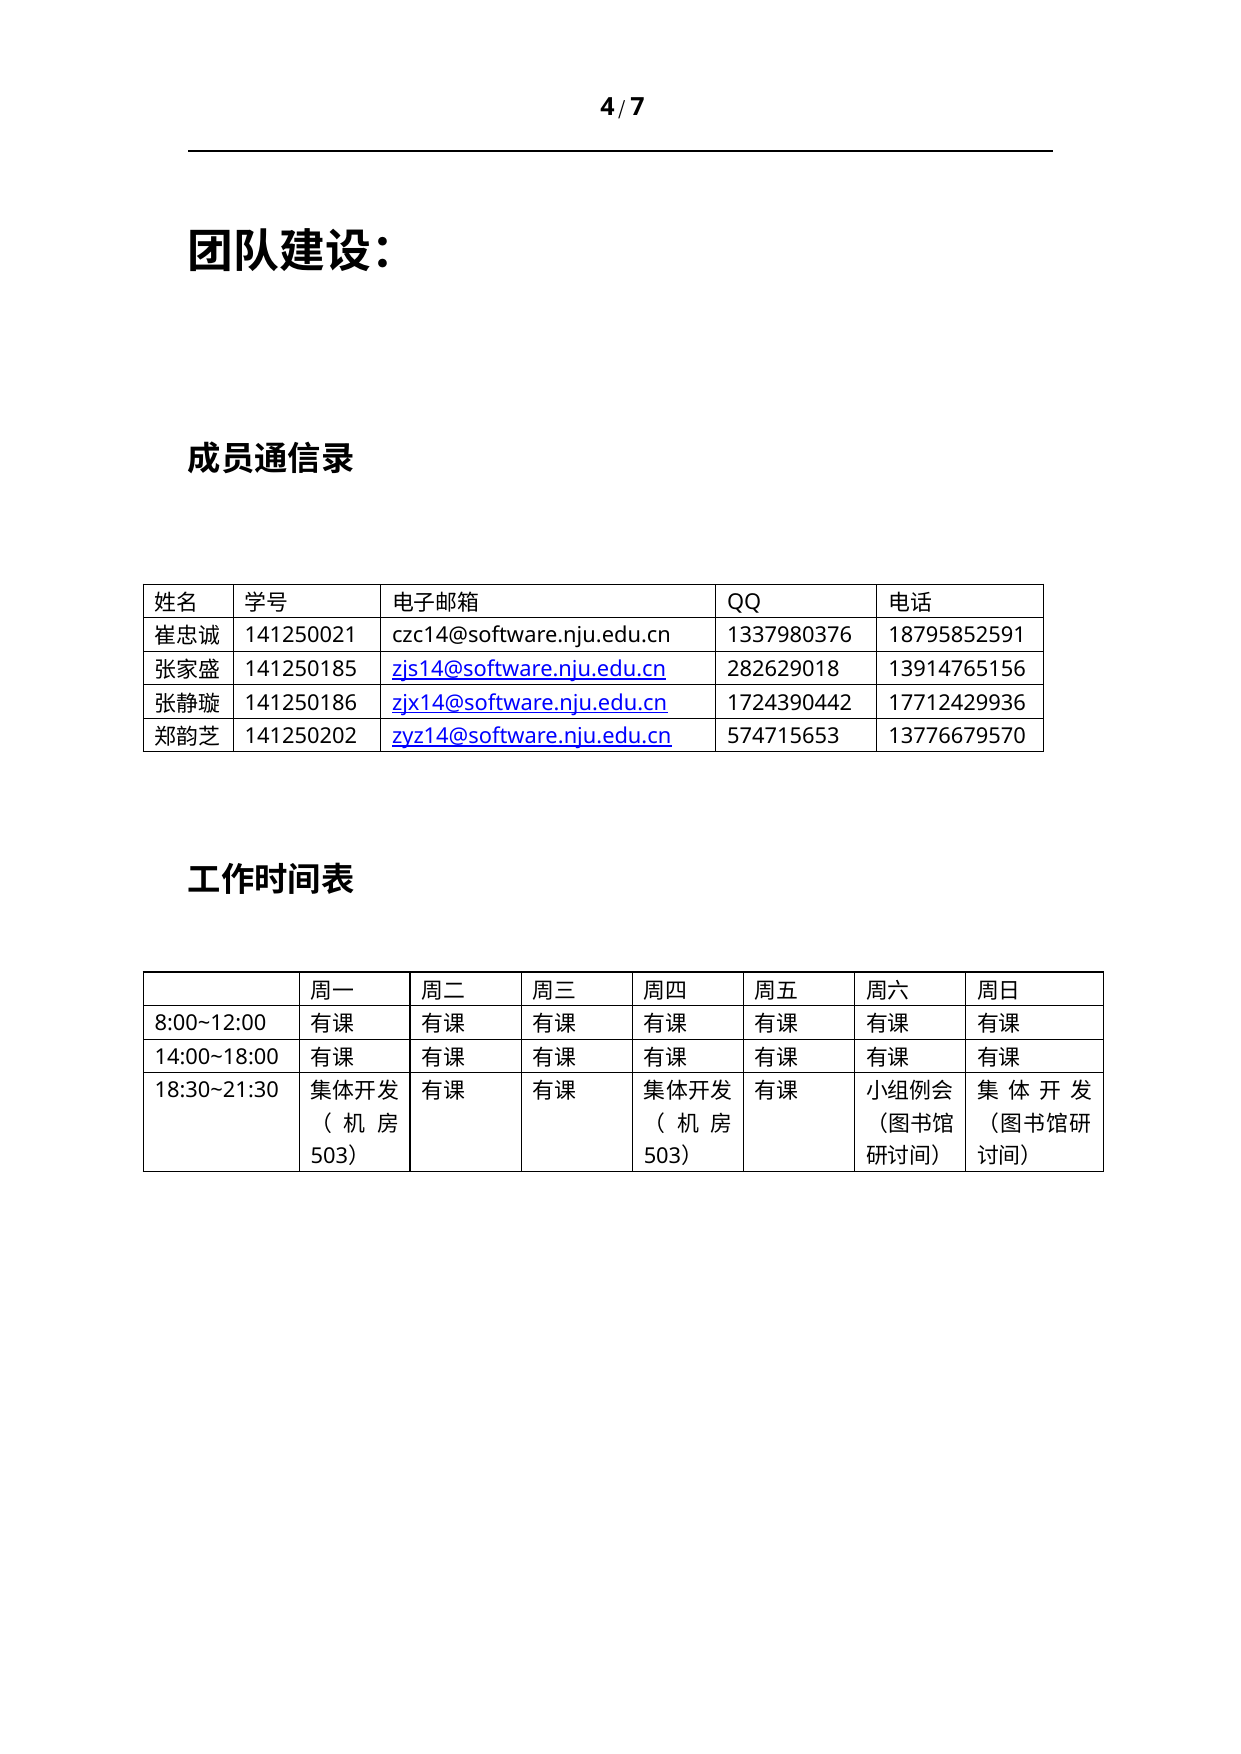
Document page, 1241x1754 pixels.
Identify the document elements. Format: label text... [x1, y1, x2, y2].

table_cell 13914765156 [877, 652, 1043, 684]
table_header 周四 [633, 973, 743, 1005]
table_cell 有课 [966, 1040, 1103, 1072]
table_cell 1724390442 [716, 685, 876, 718]
table_cell 有课 [744, 1040, 854, 1072]
subtitle 工作时间表 [187, 844, 1053, 909]
table_cell 郑韵芝 [144, 719, 233, 751]
table_cell 有课 [744, 1006, 854, 1038]
table_cell 13776679570 [877, 719, 1043, 751]
table_cell 有课 [300, 1006, 409, 1038]
table_cell 张家盛 [144, 652, 233, 684]
table_cell 18795852591 [877, 618, 1043, 651]
table_cell 有课 [744, 1073, 854, 1171]
table_cell 有课 [633, 1006, 743, 1038]
table_header 电子邮箱 [381, 585, 715, 617]
table_cell 有课 [411, 1073, 521, 1171]
table_cell 14:00~18:00 [144, 1040, 299, 1072]
table_header [144, 973, 299, 1005]
table_cell 集体开发（机房503） [300, 1073, 409, 1171]
table_cell 有课 [966, 1006, 1103, 1038]
table_cell 1337980376 [716, 618, 876, 651]
subtitle 团队建设： [187, 198, 1053, 296]
table_header 周五 [744, 973, 854, 1005]
table_cell 集体开发（机房503） [633, 1073, 743, 1171]
table_cell 17712429936 [877, 685, 1043, 718]
table_cell zjx14@software.nju.edu.cn [381, 685, 715, 718]
table_header 周三 [522, 973, 632, 1005]
table_cell 18:30~21:30 [144, 1073, 299, 1171]
table_header 姓名 [144, 585, 233, 617]
table_cell 141250021 [234, 618, 380, 651]
table_cell 有课 [855, 1006, 965, 1038]
table_cell 141250186 [234, 685, 380, 718]
table_cell 崔忠诚 [144, 618, 233, 651]
table_cell 8:00~12:00 [144, 1006, 299, 1038]
table_cell 小组例会 （图书馆研讨间） [855, 1073, 965, 1171]
table_header 周六 [855, 973, 965, 1005]
table_cell zyz14@software.nju.edu.cn [381, 719, 715, 751]
subtitle 成员通信录 [187, 424, 1053, 489]
table_cell czc14@software.nju.edu.cn [381, 618, 715, 651]
table_header 周一 [300, 973, 409, 1005]
table_header QQ [716, 585, 876, 617]
table_cell 574715653 [716, 719, 876, 751]
table_header 周二 [411, 973, 521, 1005]
table_cell 141250202 [234, 719, 380, 751]
table_cell 有课 [522, 1006, 632, 1038]
table_cell 有课 [522, 1040, 632, 1072]
table_header 电话 [877, 585, 1043, 617]
table_cell 有课 [411, 1006, 521, 1038]
table_cell 有课 [411, 1040, 521, 1072]
table_header 周日 [966, 973, 1103, 1005]
table_cell 有课 [522, 1073, 632, 1171]
table_cell 有课 [300, 1040, 409, 1072]
table_cell 282629018 [716, 652, 876, 684]
table_cell 张静璇 [144, 685, 233, 718]
table_cell 有课 [855, 1040, 965, 1072]
table_cell 集体开发（图书馆研讨间） [966, 1073, 1103, 1171]
table_header 学号 [234, 585, 380, 617]
table_cell zjs14@software.nju.edu.cn [381, 652, 715, 684]
table_cell 141250185 [234, 652, 380, 684]
table_cell 有课 [633, 1040, 743, 1072]
